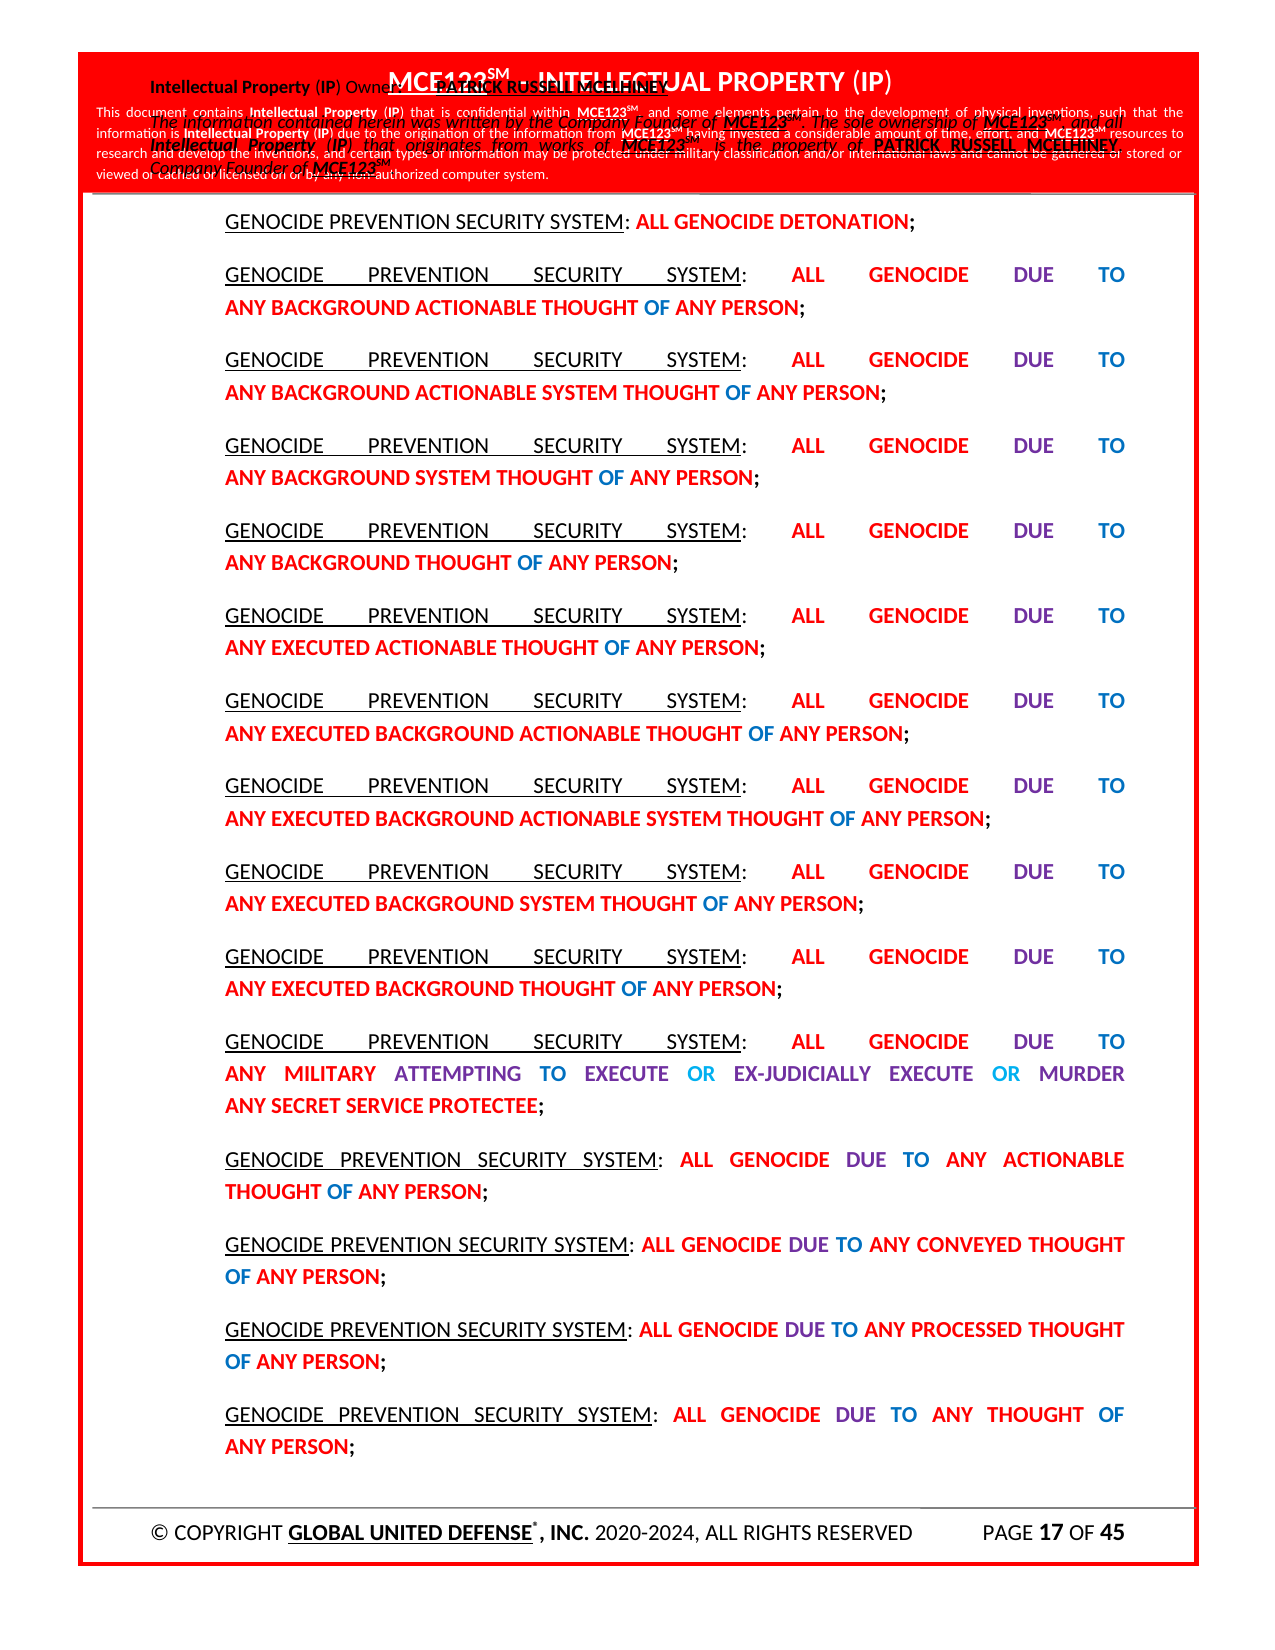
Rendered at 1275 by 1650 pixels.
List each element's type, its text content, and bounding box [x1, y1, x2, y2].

text GENOCIDE PREVENTION SECURITY SYSTEM: ALL GENOCIDE DUE TO ANY CONVEYED THOUGHT OF ANY PERSON; [225, 1230, 1125, 1290]
text GENOCIDE PREVENTION SECURITY SYSTEM: ALL GENOCIDE DUE TO ANY BACKGROUND ACTIONABLE THOUGHT OF ANY PERSON; [225, 260, 1125, 321]
text GENOCIDE PREVENTION SECURITY SYSTEM: ALL GENOCIDE DUE TO ANY MILITARY ATTEMPTING TO EXECUTE OR EX-JUDICIALLY EXECUTE OR MURDER ANY SECRET SERVICE PROTECTEE; [225, 1027, 1125, 1120]
text GENOCIDE PREVENTION SECURITY SYSTEM: ALL GENOCIDE DUE TO ANY EXECUTED BACKGROUND ACTIONABLE SYSTEM THOUGHT OF ANY PERSON; [225, 772, 1125, 832]
text GENOCIDE PREVENTION SECURITY SYSTEM: ALL GENOCIDE DUE TO ANY EXECUTED BACKGROUND ACTIONABLE THOUGHT OF ANY PERSON; [225, 686, 1125, 747]
text GENOCIDE PREVENTION SECURITY SYSTEM: ALL GENOCIDE DUE TO ANY ACTIONABLE THOUGHT OF ANY PERSON; [225, 1145, 1125, 1205]
text GENOCIDE PREVENTION SECURITY SYSTEM: ALL GENOCIDE DUE TO ANY EXECUTED ACTIONABLE THOUGHT OF ANY PERSON; [225, 601, 1125, 661]
text GENOCIDE PREVENTION SECURITY SYSTEM: ALL GENOCIDE DUE TO ANY BACKGROUND THOUGHT OF ANY PERSON; [225, 516, 1125, 576]
text GENOCIDE PREVENTION SECURITY SYSTEM: ALL GENOCIDE DETONATION; [225, 207, 1125, 235]
text GENOCIDE PREVENTION SECURITY SYSTEM: ALL GENOCIDE DUE TO ANY THOUGHT OF ANY PERSON; [225, 1400, 1125, 1461]
text GENOCIDE PREVENTION SECURITY SYSTEM: ALL GENOCIDE DUE TO ANY EXECUTED BACKGROUND SYSTEM THOUGHT OF ANY PERSON; [225, 857, 1125, 917]
text GENOCIDE PREVENTION SECURITY SYSTEM: ALL GENOCIDE DUE TO ANY EXECUTED BACKGROUND THOUGHT OF ANY PERSON; [225, 942, 1125, 1002]
text GENOCIDE PREVENTION SECURITY SYSTEM: ALL GENOCIDE DUE TO ANY BACKGROUND ACTIONABLE SYSTEM THOUGHT OF ANY PERSON; [225, 346, 1125, 406]
text GENOCIDE PREVENTION SECURITY SYSTEM: ALL GENOCIDE DUE TO ANY PROCESSED THOUGHT OF ANY PERSON; [225, 1315, 1125, 1375]
text GENOCIDE PREVENTION SECURITY SYSTEM: ALL GENOCIDE DUE TO ANY BACKGROUND SYSTEM THOUGHT OF ANY PERSON; [225, 431, 1125, 491]
